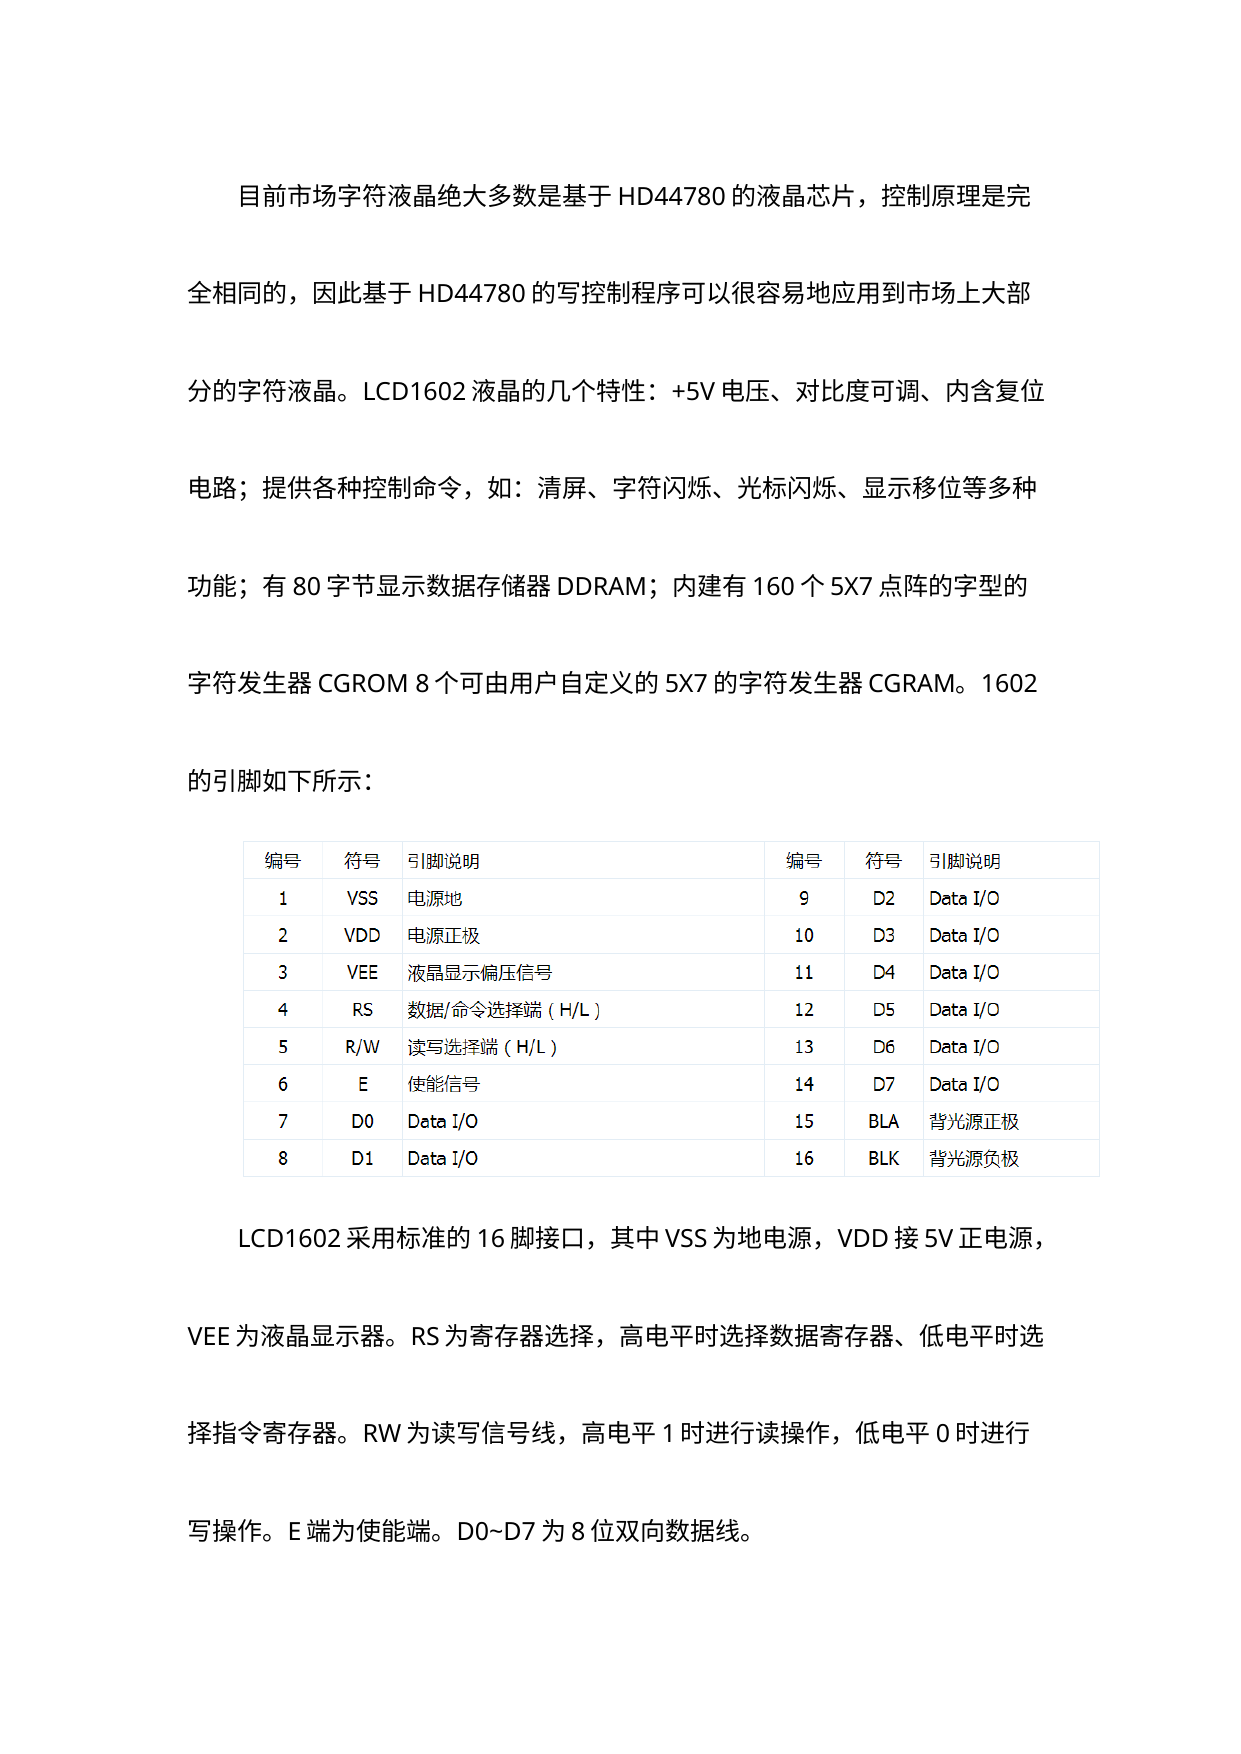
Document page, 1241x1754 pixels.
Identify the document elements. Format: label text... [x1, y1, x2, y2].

text LCD1602采用标准的16脚接口，其中VSS为地电源，VDD接5V正电源，VEE为液晶显示器。RS为寄存器选择，高电平时选择数据寄存器、低电平时选择指令寄存器。RW为读写信号线，高电平1时进行读操作，低电平0时进行写操作。E端为使能端。D0~D7为8位双向数据线。 [187, 1204, 1053, 1562]
picture [237, 838, 1103, 1179]
text 目前市场字符液晶绝大多数是基于HD44780的液晶芯片，控制原理是完全相同的，因此基于HD44780的写控制程序可以很容易地应用到市场上大部分的字符液晶。LCD1602液晶的几个特性：+5V电压、对比度可调、内含复位电路；提供各种控制命令，如：清屏、字符闪烁、光标闪烁、显示移位等多种功能；有80字节显示数据存储器DDRAM；内建有160个5X7点阵的字型的字符发生器CGROM 8个可由用户自定义的5X7的字符发生器CGRAM。1602的引脚如下所示： [187, 162, 1053, 812]
